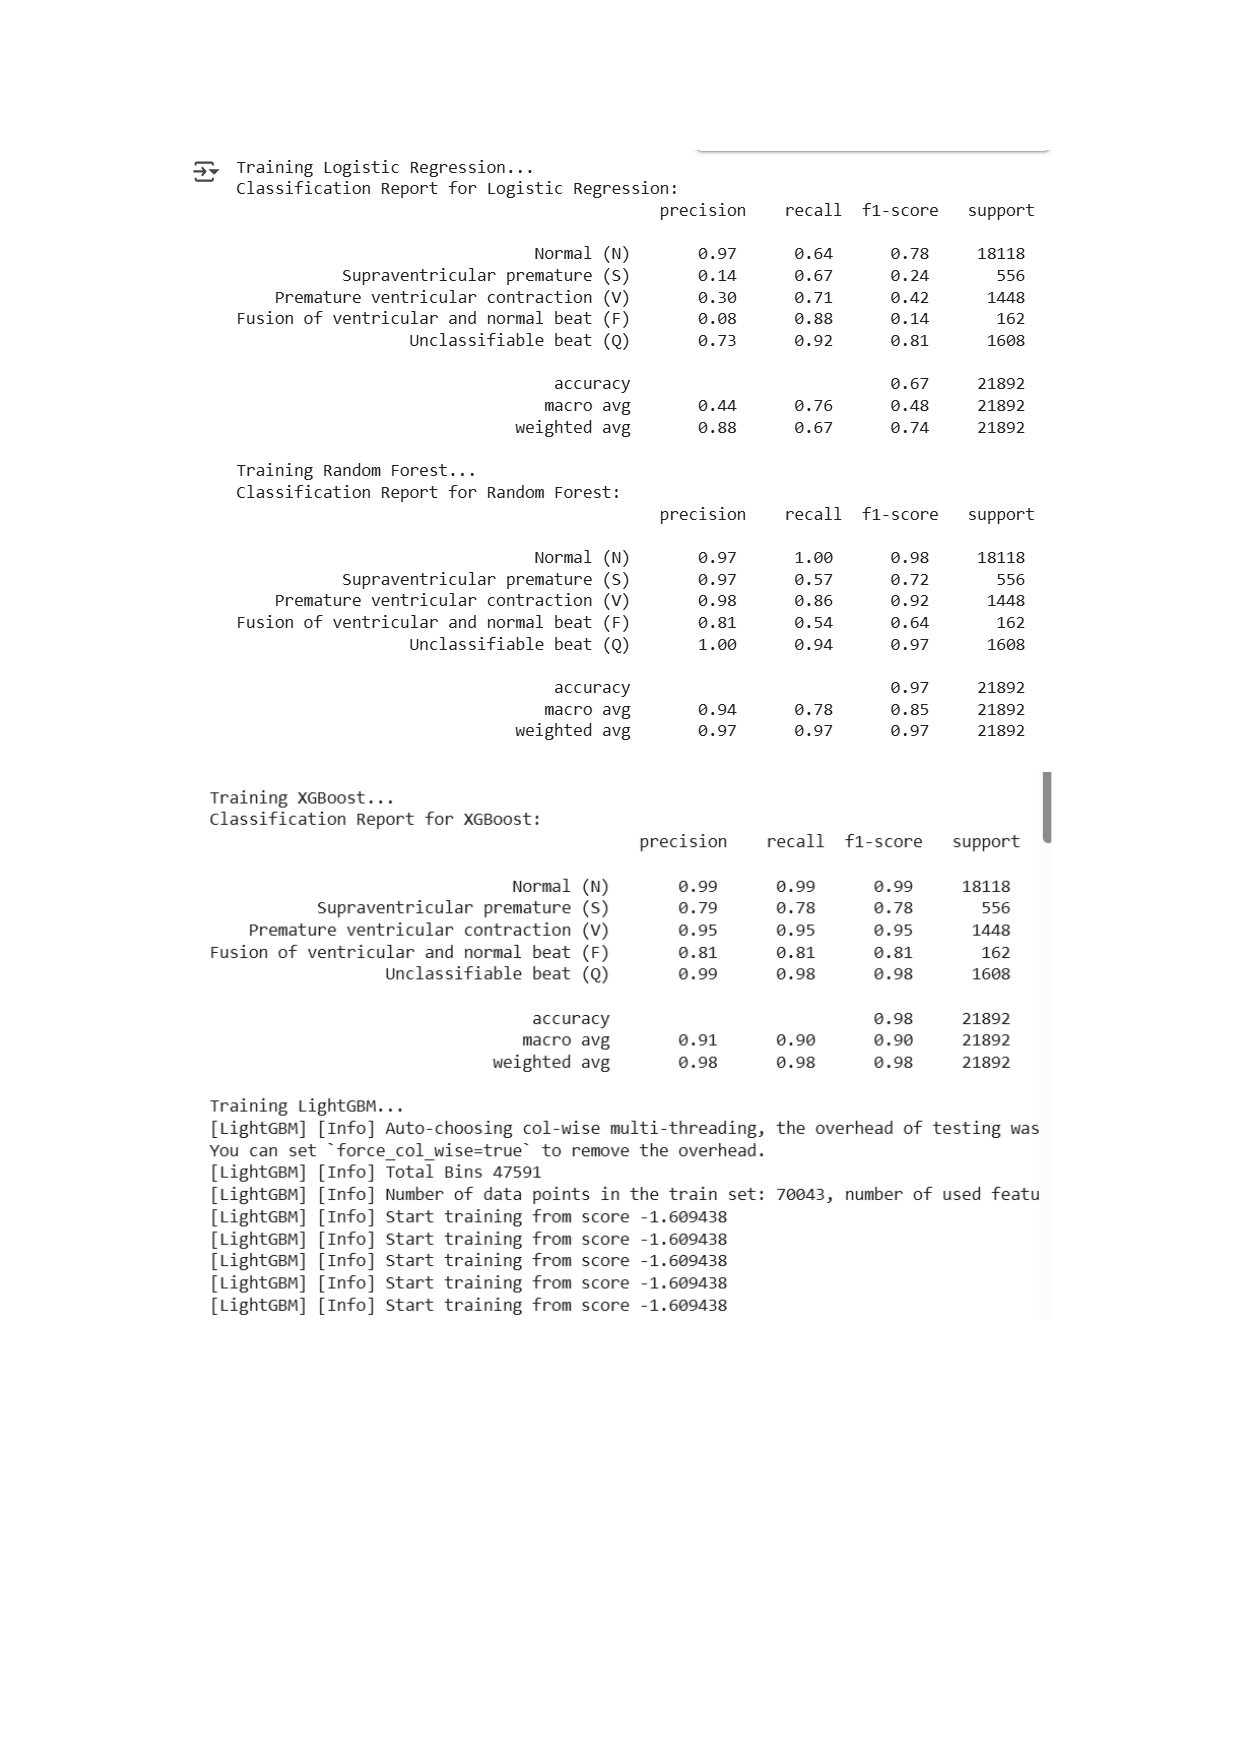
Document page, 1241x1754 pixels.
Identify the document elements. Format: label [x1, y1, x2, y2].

picture [187, 772, 1052, 1319]
picture [187, 150, 1053, 754]
